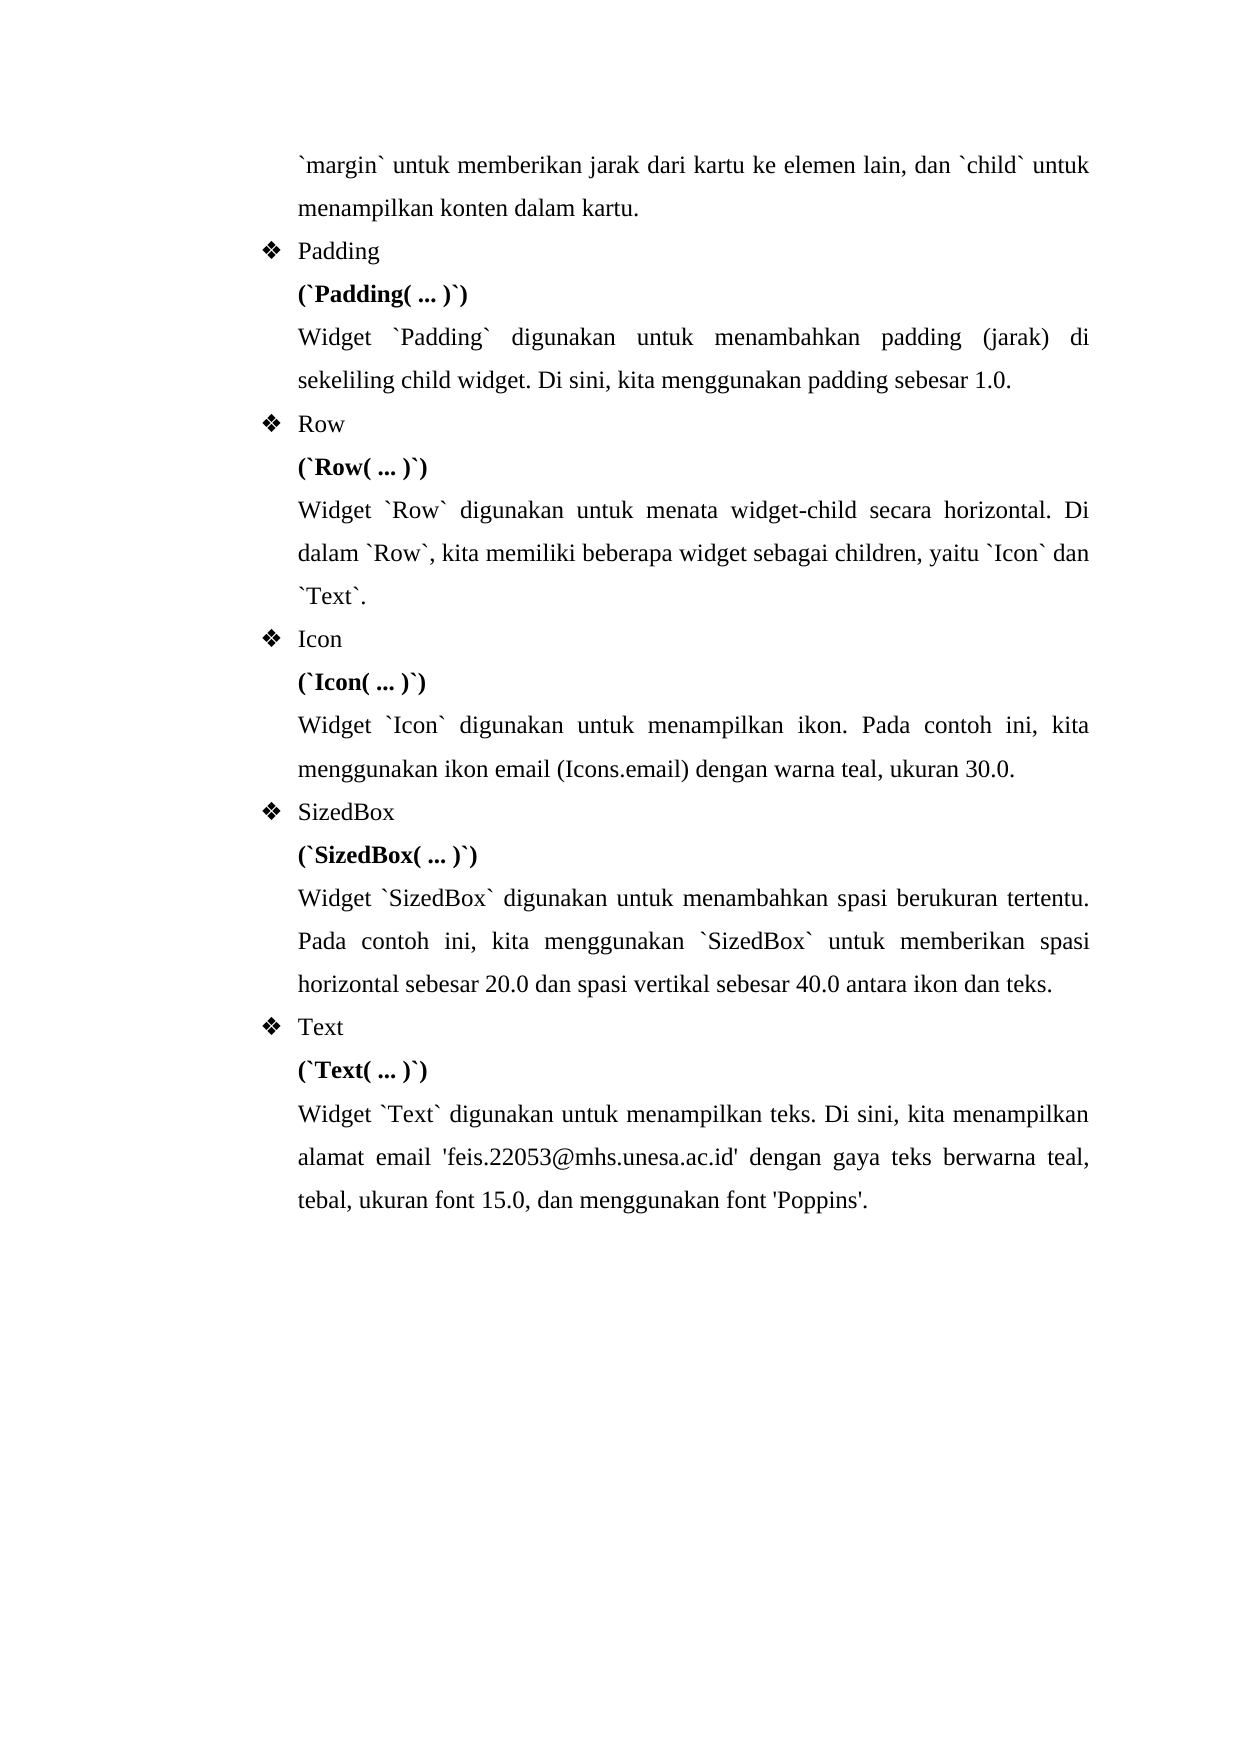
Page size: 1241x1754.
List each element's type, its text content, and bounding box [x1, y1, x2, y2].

text (`Padding( ... )`) [298, 279, 1090, 308]
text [298, 150, 1090, 222]
list Icon [260, 624, 1090, 653]
text Widget `Padding` digunakan untuk menambahkan padding (jarak) di sekeliling child widget. Di sini, kita menggunakan padding sebesar 1.0. [298, 322, 1090, 394]
list Padding [260, 236, 1090, 265]
list Row [260, 409, 1090, 437]
text Widget `SizedBox` digunakan untuk menambahkan spasi berukuran tertentu. Pada contoh ini, kita menggunakan `SizedBox` untuk memberikan spasi horizontal sebesar 20.0 dan spasi vertikal sebesar 40.0 antara ikon dan teks. [298, 883, 1090, 998]
text Widget `Icon` digunakan untuk menampilkan ikon. Pada contoh ini, kita menggunakan ikon email (Icons.email) dengan warna teal, ukuran 30.0. [298, 711, 1090, 782]
list SizedBox [260, 797, 1090, 826]
text (`SizedBox( ... )`) [298, 840, 1090, 869]
list Text [260, 1012, 1090, 1041]
text Widget `Text` digunakan untuk menampilkan teks. Di sini, kita menampilkan alamat email 'feis.22053@mhs.unesa.ac.id' dengan gaya teks berwarna teal, tebal, ukuran font 15.0, dan menggunakan font 'Poppins'. [298, 1099, 1090, 1214]
text (`Row( ... )`) [298, 452, 1090, 481]
text Widget `Row` digunakan untuk menata widget-child secara horizontal. Di dalam `Row`, kita memiliki beberapa widget sebagai children, yaitu `Icon` dan `Text`. [298, 495, 1090, 610]
text (`Text( ... )`) [298, 1056, 1090, 1084]
text (`Icon( ... )`) [298, 667, 1090, 696]
